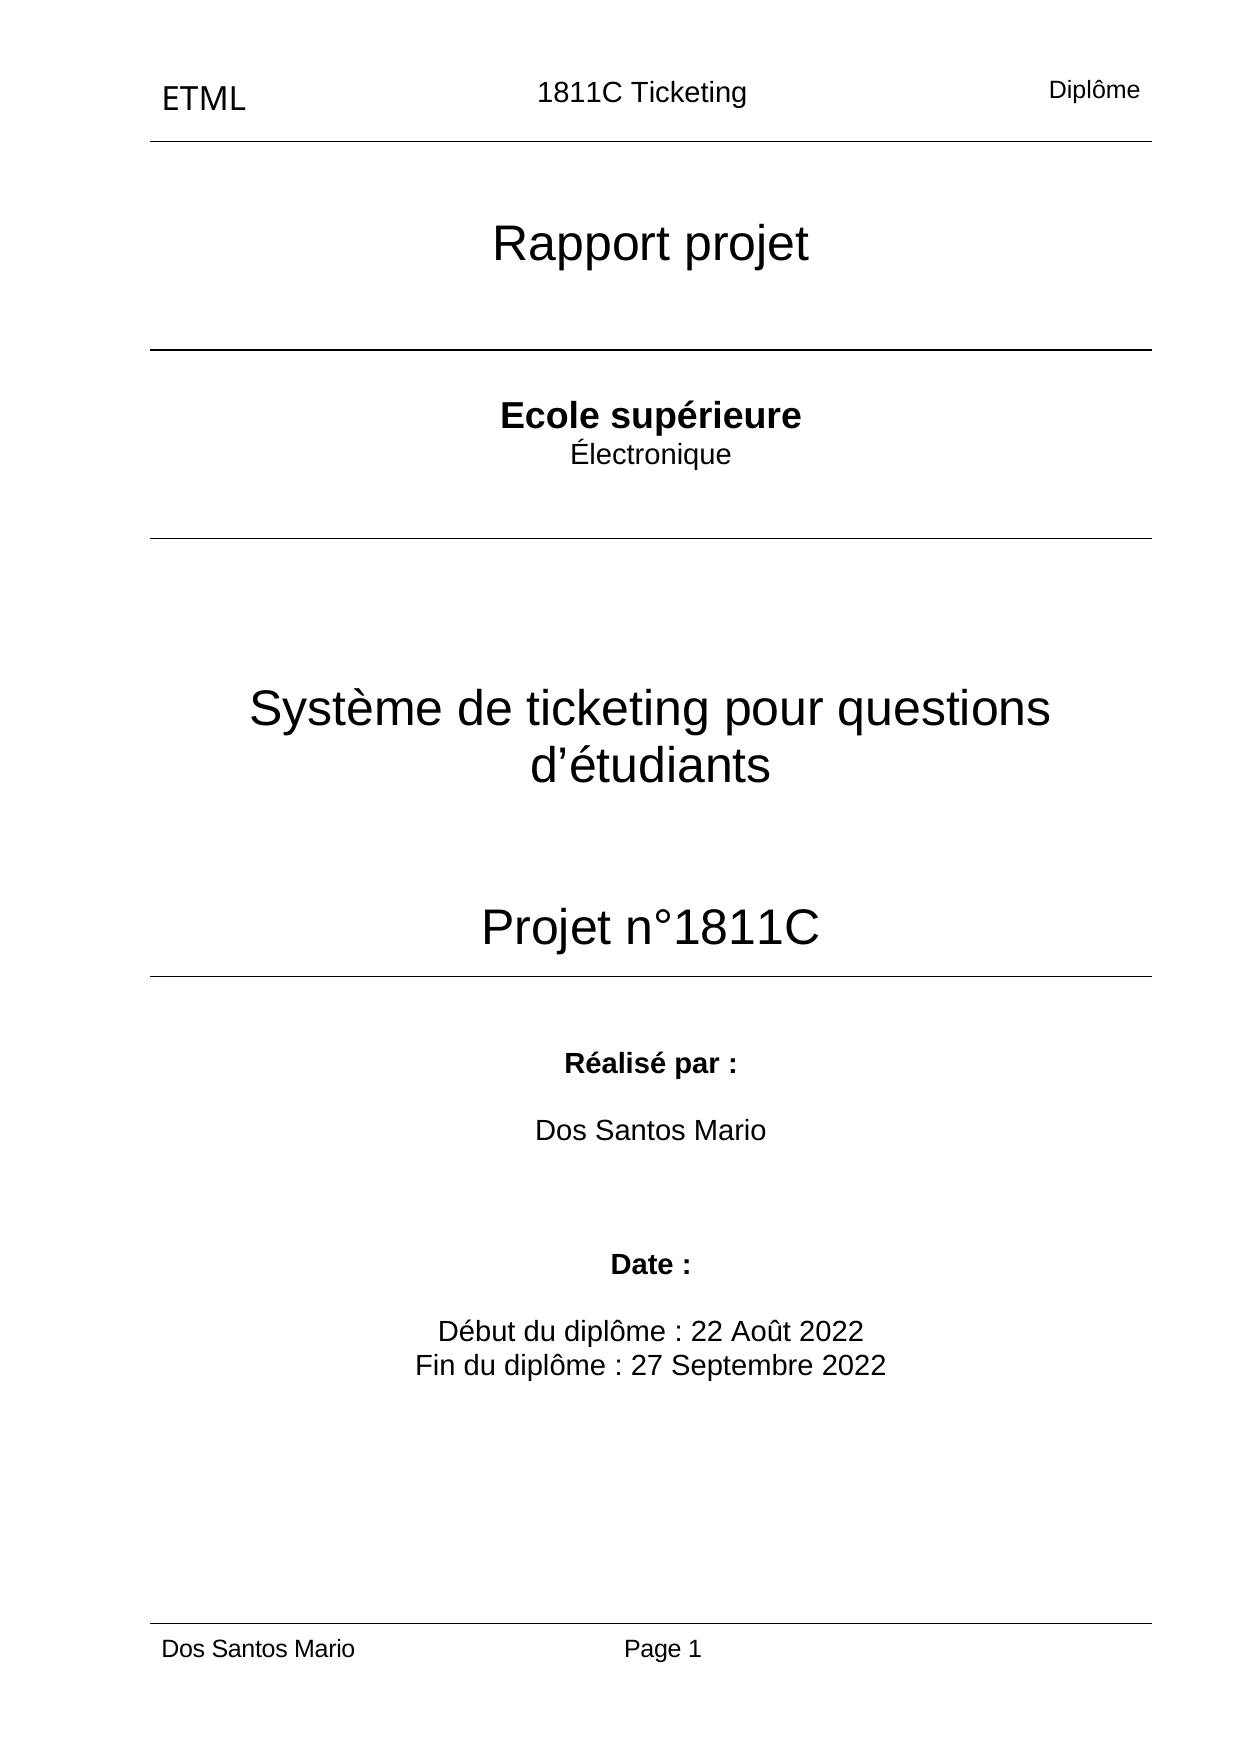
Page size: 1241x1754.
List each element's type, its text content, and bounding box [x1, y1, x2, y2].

text Réalisé par : [150, 1046, 1152, 1079]
text Fin du diplôme : 27 Septembre 2022 [150, 1348, 1152, 1381]
text Date : [150, 1247, 1152, 1281]
text Début du diplôme : 22 Août 2022 [150, 1314, 1152, 1348]
text Dos Santos Mario [150, 1113, 1152, 1147]
text Rapport projet [150, 214, 1152, 271]
title Système de ticketing pour questions d’étudiants [150, 678, 1152, 793]
text Ecole supérieure [150, 394, 1152, 437]
title Projet n°1811C [150, 897, 1152, 955]
text Électronique [150, 437, 1152, 470]
